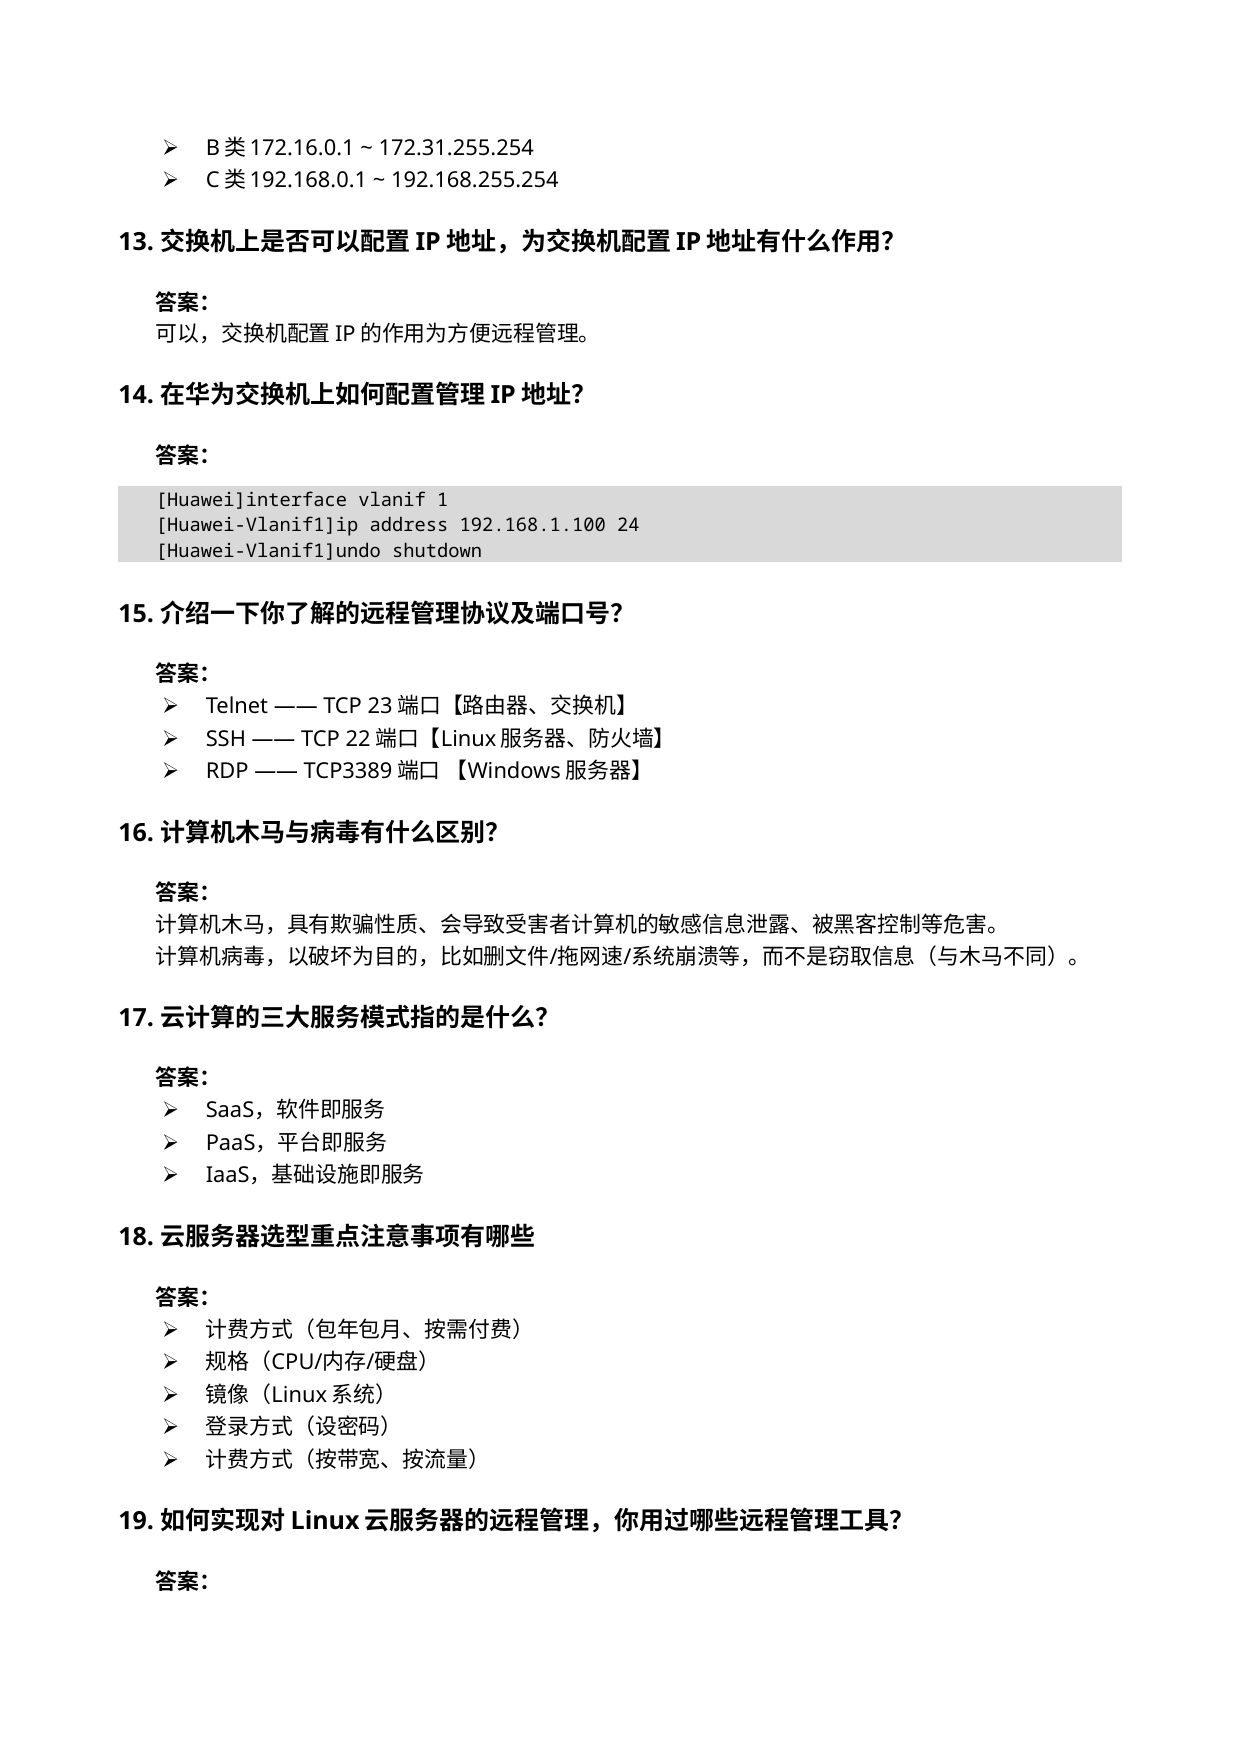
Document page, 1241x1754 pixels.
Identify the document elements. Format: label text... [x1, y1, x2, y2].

text 答案： [118, 438, 1122, 469]
subtitle 19. 如何实现对Linux云服务器的远程管理，你用过哪些远程管理工具？ [118, 1486, 1122, 1551]
subtitle 17. 云计算的三大服务模式指的是什么？ [118, 983, 1122, 1048]
text 答案： [118, 1564, 1122, 1595]
list PaaS，平台即服务 [162, 1124, 1122, 1157]
list 计费方式（按带宽、按流量） [162, 1441, 1122, 1474]
list SSH —— TCP 22端口【Linux服务器、防火墙】 [162, 720, 1122, 753]
list IaaS，基础设施即服务 [162, 1157, 1122, 1189]
text [Huawei-Vlanif1]ip address 192.168.1.100 24 [118, 511, 1122, 537]
list C类 192.168.0.1 ~ 192.168.255.254 [162, 162, 1122, 194]
text [Huawei]interface vlanif 1 [118, 486, 1122, 511]
text 答案： [118, 284, 1122, 316]
text 答案： [118, 1279, 1122, 1311]
text 答案： [118, 656, 1122, 688]
text [Huawei-Vlanif1]undo shutdown [118, 537, 1122, 562]
list SaaS，软件即服务 [162, 1092, 1122, 1124]
subtitle 13. 交换机上是否可以配置IP地址，为交换机配置IP地址有什么作用？ [118, 207, 1122, 272]
text 计算机病毒，以破坏为目的，比如删文件/拖网速/系统崩溃等，而不是窃取信息（与木马不同）。 [118, 939, 1122, 970]
list Telnet —— TCP 23端口【路由器、交换机】 [162, 688, 1122, 720]
list 计费方式（包年包月、按需付费） [162, 1311, 1122, 1344]
subtitle 16. 计算机木马与病毒有什么区别？ [118, 798, 1122, 863]
list 规格（CPU/内存/硬盘） [162, 1344, 1122, 1376]
list RDP —— TCP3389端口 【Windows服务器】 [162, 753, 1122, 785]
text 可以，交换机配置IP的作用为方便远程管理。 [118, 316, 1122, 348]
list 镜像（Linux系统） [162, 1376, 1122, 1409]
text 答案： [118, 1060, 1122, 1092]
list B类 172.16.0.1 ~ 172.31.255.254 [162, 129, 1122, 162]
subtitle 18. 云服务器选型重点注意事项有哪些 [118, 1202, 1122, 1267]
text 计算机木马，具有欺骗性质、会导致受害者计算机的敏感信息泄露、被黑客控制等危害。 [118, 907, 1122, 939]
text 答案： [118, 875, 1122, 907]
list 登录方式（设密码） [162, 1409, 1122, 1441]
subtitle 15. 介绍一下你了解的远程管理协议及端口号？ [118, 579, 1122, 644]
subtitle 14. 在华为交换机上如何配置管理IP地址？ [118, 360, 1122, 425]
